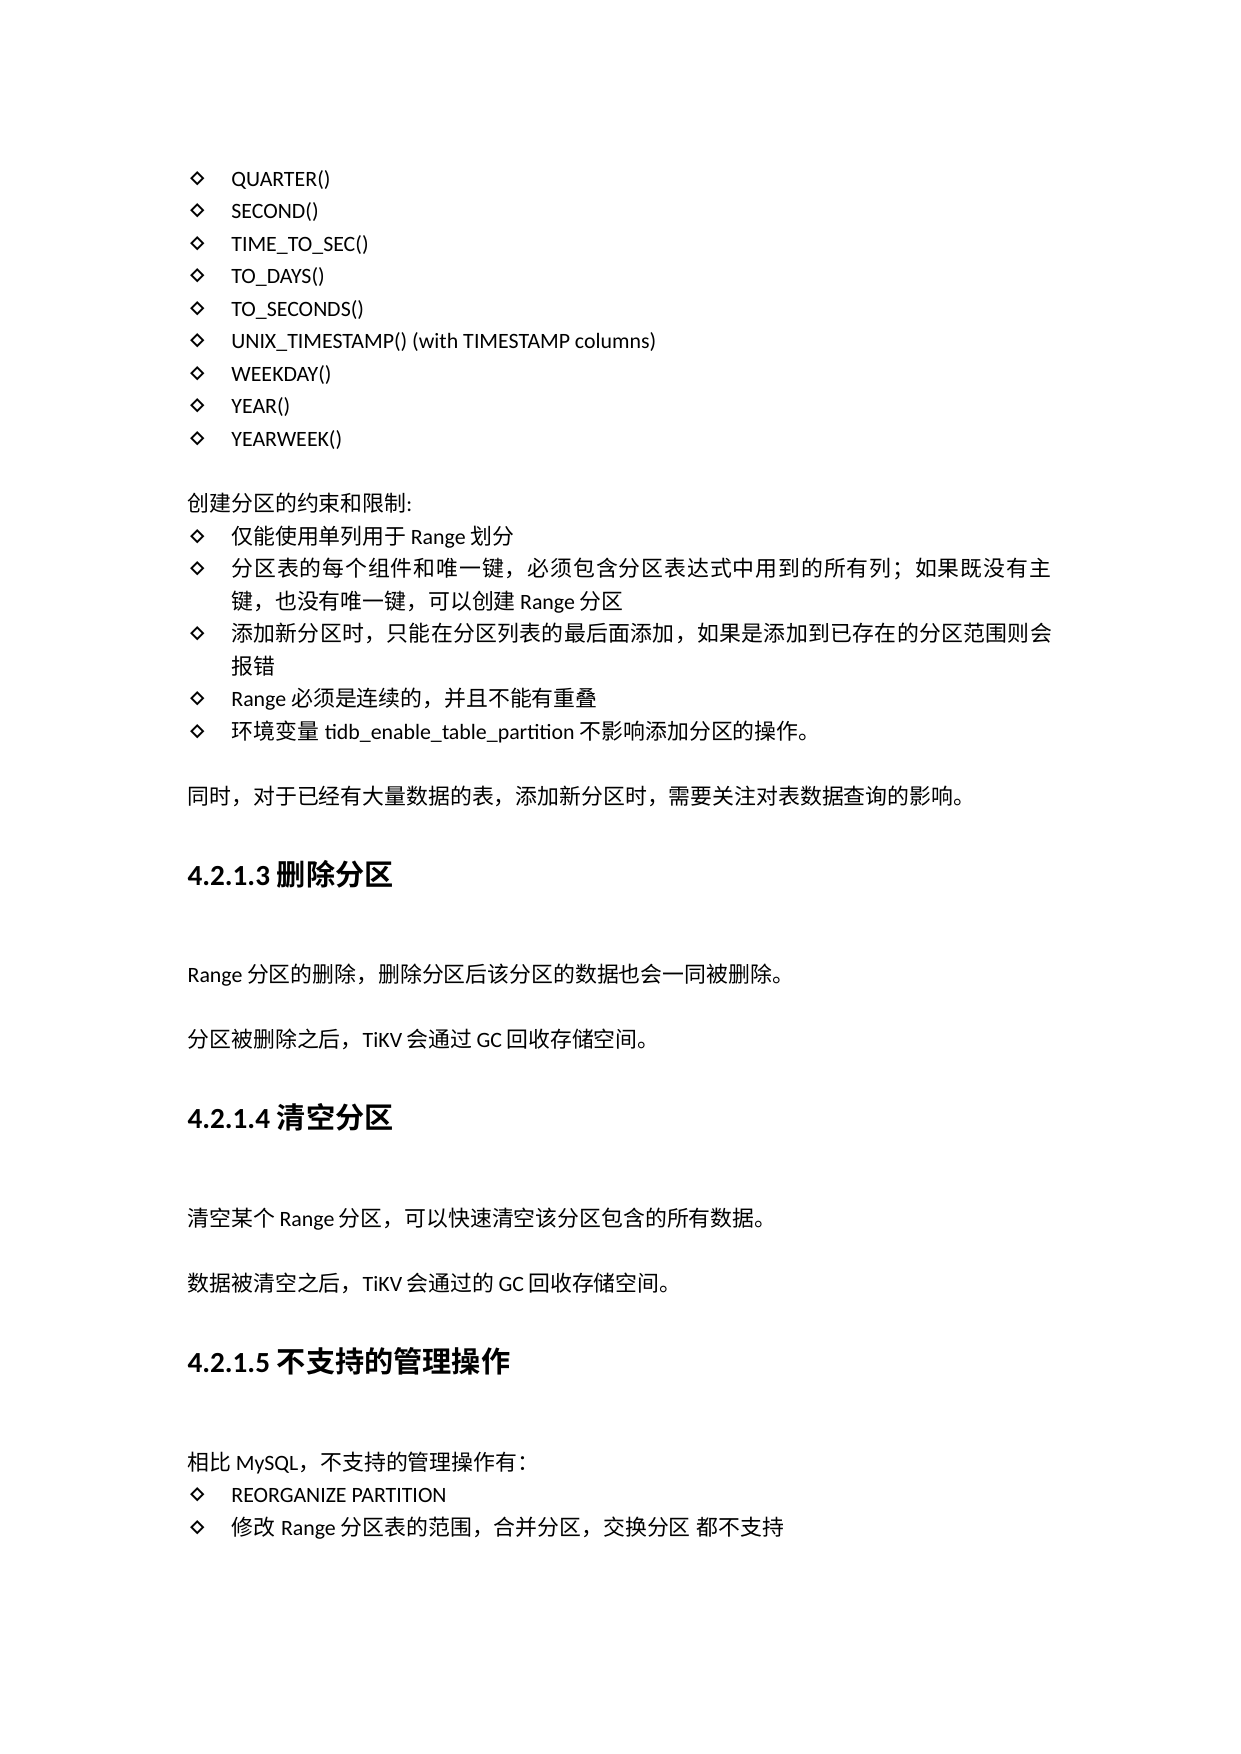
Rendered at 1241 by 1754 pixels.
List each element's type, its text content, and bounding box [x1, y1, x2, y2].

list TO_SECONDS() [187, 292, 1053, 324]
text 4.2.1.4 清空分区 [187, 1085, 1053, 1150]
list YEAR() [187, 389, 1053, 422]
list YEARWEEK() [187, 422, 1053, 454]
list 仅能使用单列用于Range划分 [187, 519, 1053, 552]
list TO_DAYS() [187, 259, 1053, 292]
text 数据被清空之后，TiKV会通过的GC回收存储空间。 [187, 1267, 1053, 1299]
text 同时，对于已经有大量数据的表，添加新分区时，需要关注对表数据查询的影响。 [187, 779, 1053, 812]
list 修改 Range 分区表的范围，合并分区，交换分区 都不支持 [187, 1510, 1053, 1543]
list UNIX_TIMESTAMP() (with TIMESTAMP columns) [187, 324, 1053, 357]
text 4.2.1.3 删除分区 [187, 841, 1053, 906]
text 4.2.1.5 不支持的管理操作 [187, 1328, 1053, 1393]
list QUARTER() [187, 162, 1053, 194]
text 分区被删除之后，TiKV会通过GC回收存储空间。 [187, 1023, 1053, 1056]
text 清空某个Range分区，可以快速清空该分区包含的所有数据。 [187, 1202, 1053, 1234]
text 相比MySQL，不支持的管理操作有： [187, 1445, 1053, 1478]
list 添加新分区时，只能在分区列表的最后面添加，如果是添加到已存在的分区范围则会报错 [187, 617, 1053, 682]
list WEEKDAY() [187, 357, 1053, 389]
list 分区表的每个组件和唯一键，必须包含分区表达式中用到的所有列；如果既没有主键，也没有唯一键，可以创建Range分区 [187, 552, 1053, 617]
list TIME_TO_SEC() [187, 227, 1053, 259]
list Range 必须是连续的，并且不能有重叠 [187, 682, 1053, 714]
list SECOND() [187, 194, 1053, 227]
list 环境变量 tidb_enable_table_partition 不影响添加分区的操作。 [187, 714, 1053, 747]
list REORGANIZE PARTITION [187, 1478, 1053, 1510]
list 创建分区的约束和限制: [187, 487, 1053, 519]
text Range分区的删除，删除分区后该分区的数据也会一同被删除。 [187, 958, 1053, 991]
